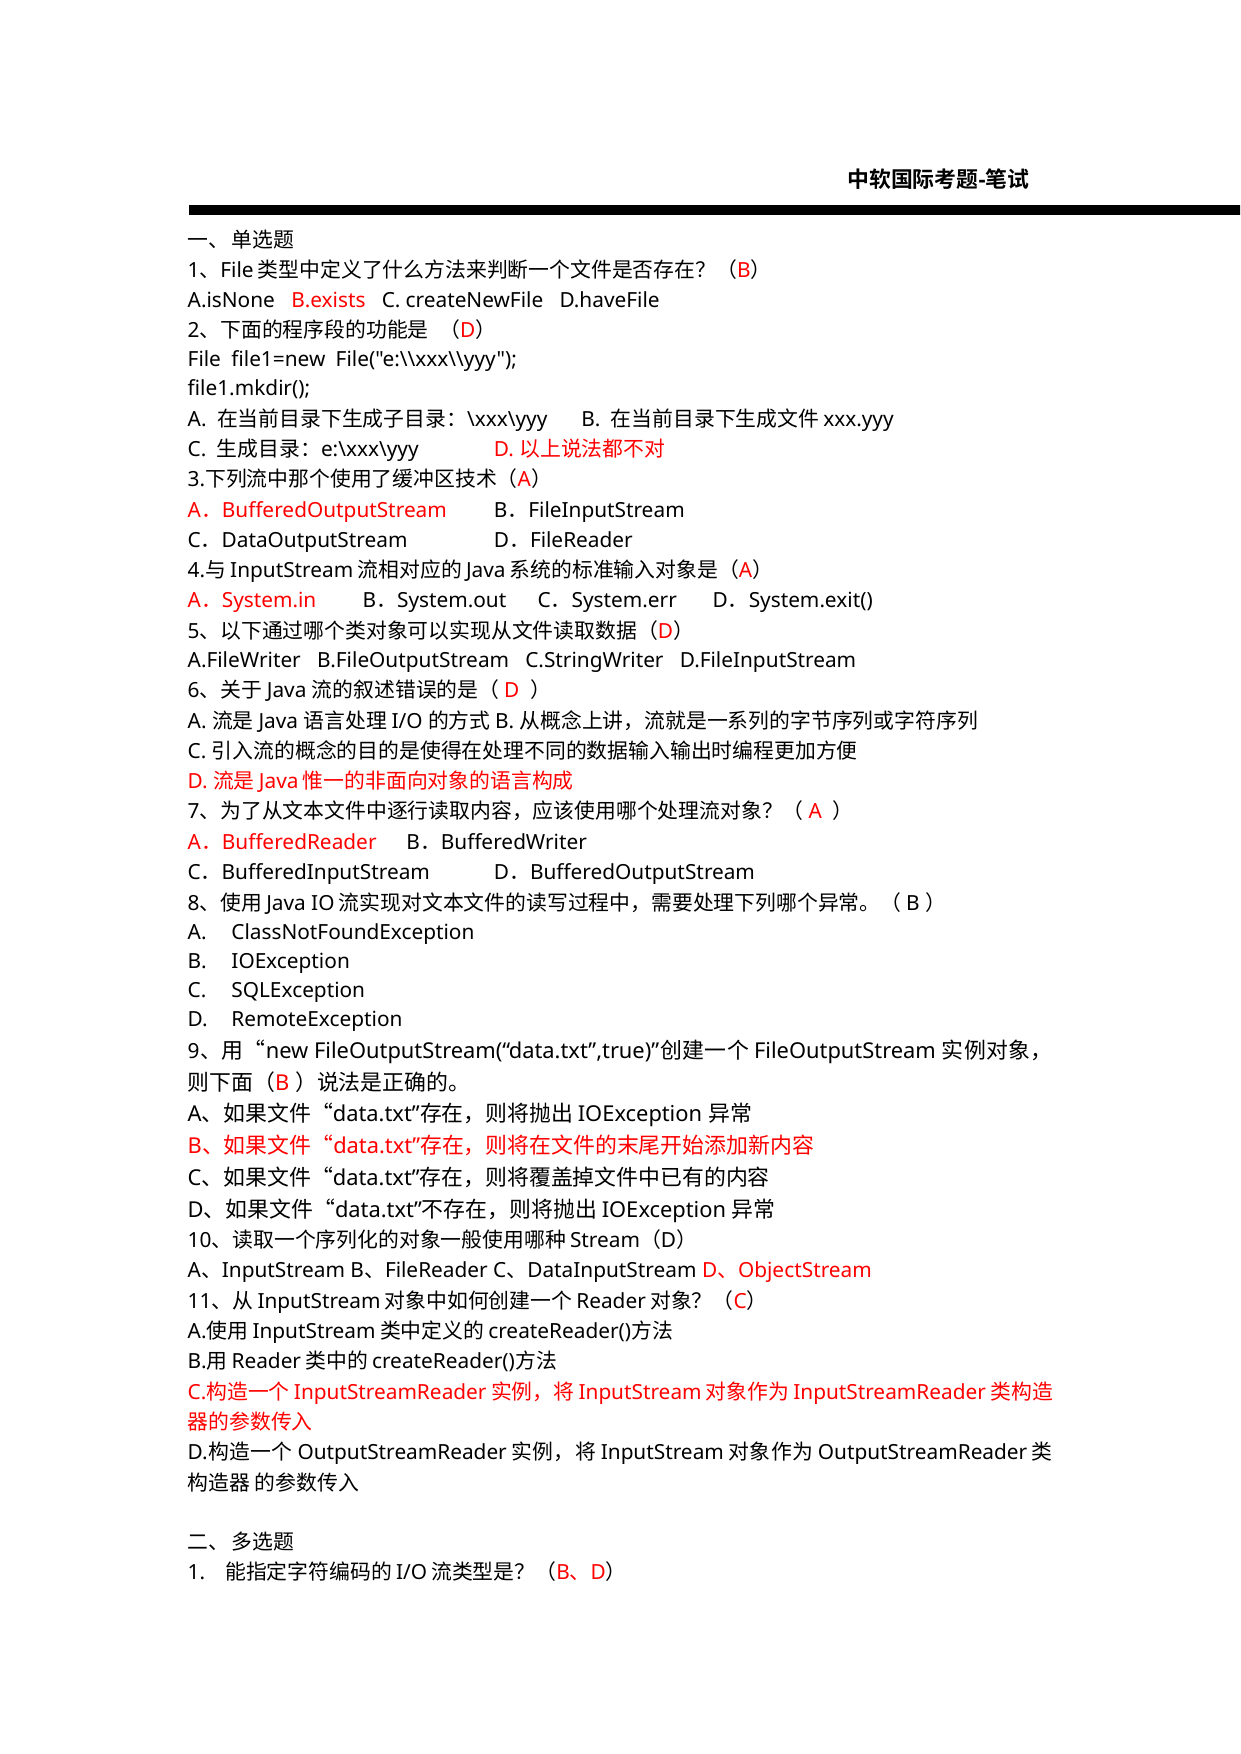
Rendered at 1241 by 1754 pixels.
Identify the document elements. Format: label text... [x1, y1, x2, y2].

list 能指定字符编码的I/O流类型是？（B、D） [187, 1555, 1053, 1586]
text 9、用“new FileOutputStream(“data.txt”,true)”创建一个 FileOutputStream 实例对象，则下面（B ）说法是正确的。 [187, 1033, 1053, 1096]
text A. 流是 Java 语言处理 I/O 的方式 B. 从概念上讲，流就是一系列的字节序列或字符序列 [187, 704, 1053, 734]
list 单选题 [187, 223, 1053, 254]
text B.用Reader类中的createReader()方法 [187, 1344, 1053, 1375]
text C.构造一个InputStreamReader实例，将InputStream对象作为InputStreamReader类构造器的参数传入 [187, 1375, 1053, 1435]
text D、如果文件“data.txt”不存在，则将抛出 IOException 异常 [187, 1192, 1053, 1223]
text File file1=new File("e:\\xxx\\yyy"); [187, 343, 1053, 373]
text 5、以下通过哪个类对象可以实现从文件读取数据（D） [187, 614, 1053, 644]
text B、如果文件“data.txt”存在，则将在文件的末尾开始添加新内容 [187, 1128, 1053, 1160]
text 1、File类型中定义了什么方法来判断一个文件是否存在？（B） [187, 254, 1053, 284]
text 7、为了从文本文件中逐行读取内容，应该使用哪个处理流对象？（ A ） [187, 795, 1053, 825]
text C. SQLException [187, 974, 1053, 1003]
text C. 引入流的概念的目的是使得在处理不同的数据输入输出时编程更加方便 [187, 734, 1053, 764]
text D. RemoteException [187, 1003, 1053, 1033]
text A、InputStream B、FileReader C、DataInputStream D、ObjectStream [187, 1254, 1053, 1284]
text A、如果文件“data.txt”存在，则将抛出 IOException 异常 [187, 1096, 1053, 1128]
text C、如果文件“data.txt”存在，则将覆盖掉文件中已有的内容 [187, 1160, 1053, 1192]
text C．BufferedInputStream D．BufferedOutputStream [187, 855, 1053, 886]
text C. 生成目录：e:\xxx\yyy D. 以上说法都不对 [187, 432, 1053, 462]
text A.FileWriter B.FileOutputStream C.StringWriter D.FileInputStream [187, 644, 1053, 673]
text D. 流是Java惟一的非面向对象的语言构成 [187, 764, 1053, 795]
text C．DataOutputStream D．FileReader [187, 523, 1053, 553]
text A．System.in B．System.out C．System.err D．System.exit() [187, 584, 1053, 614]
text 3.下列流中那个使用了缓冲区技术（A） [187, 462, 1053, 493]
text B. IOException [187, 945, 1053, 974]
text 8、使用Java IO流实现对文本文件的读写过程中，需要处理下列哪个异常。（ B ） [187, 886, 1053, 916]
text 2、下面的程序段的功能是 （D） [187, 313, 1053, 343]
text 6、关于 Java 流的叙述错误的是（ D ） [187, 673, 1053, 704]
text 4.与InputStream流相对应的Java系统的标准输入对象是（A） [187, 553, 1053, 584]
text file1.mkdir(); [187, 373, 1053, 402]
text A.isNone B.exists C. createNewFile D.haveFile [187, 284, 1053, 313]
text A．BufferedReader B．BufferedWriter [187, 825, 1053, 855]
text A.使用InputStream类中定义的createReader()方法 [187, 1314, 1053, 1344]
text A. ClassNotFoundException [187, 916, 1053, 945]
text D.构造一个OutputStreamReader实例，将InputStream对象作为OutputStreamReader类构造器 的参数传入 [187, 1435, 1053, 1496]
text A. 在当前目录下生成子目录：\xxx\yyy B. 在当前目录下生成文件xxx.yyy [187, 402, 1053, 432]
list 多选题 [187, 1525, 1053, 1555]
text 中软国际考题-笔试 [211, 162, 1029, 194]
text A．BufferedOutputStream B．FileInputStream [187, 493, 1053, 523]
text 11、从InputStream对象中如何创建一个Reader对象？（C） [187, 1284, 1053, 1314]
text 10、读取一个序列化的对象一般使用哪种Stream（D） [187, 1223, 1053, 1254]
